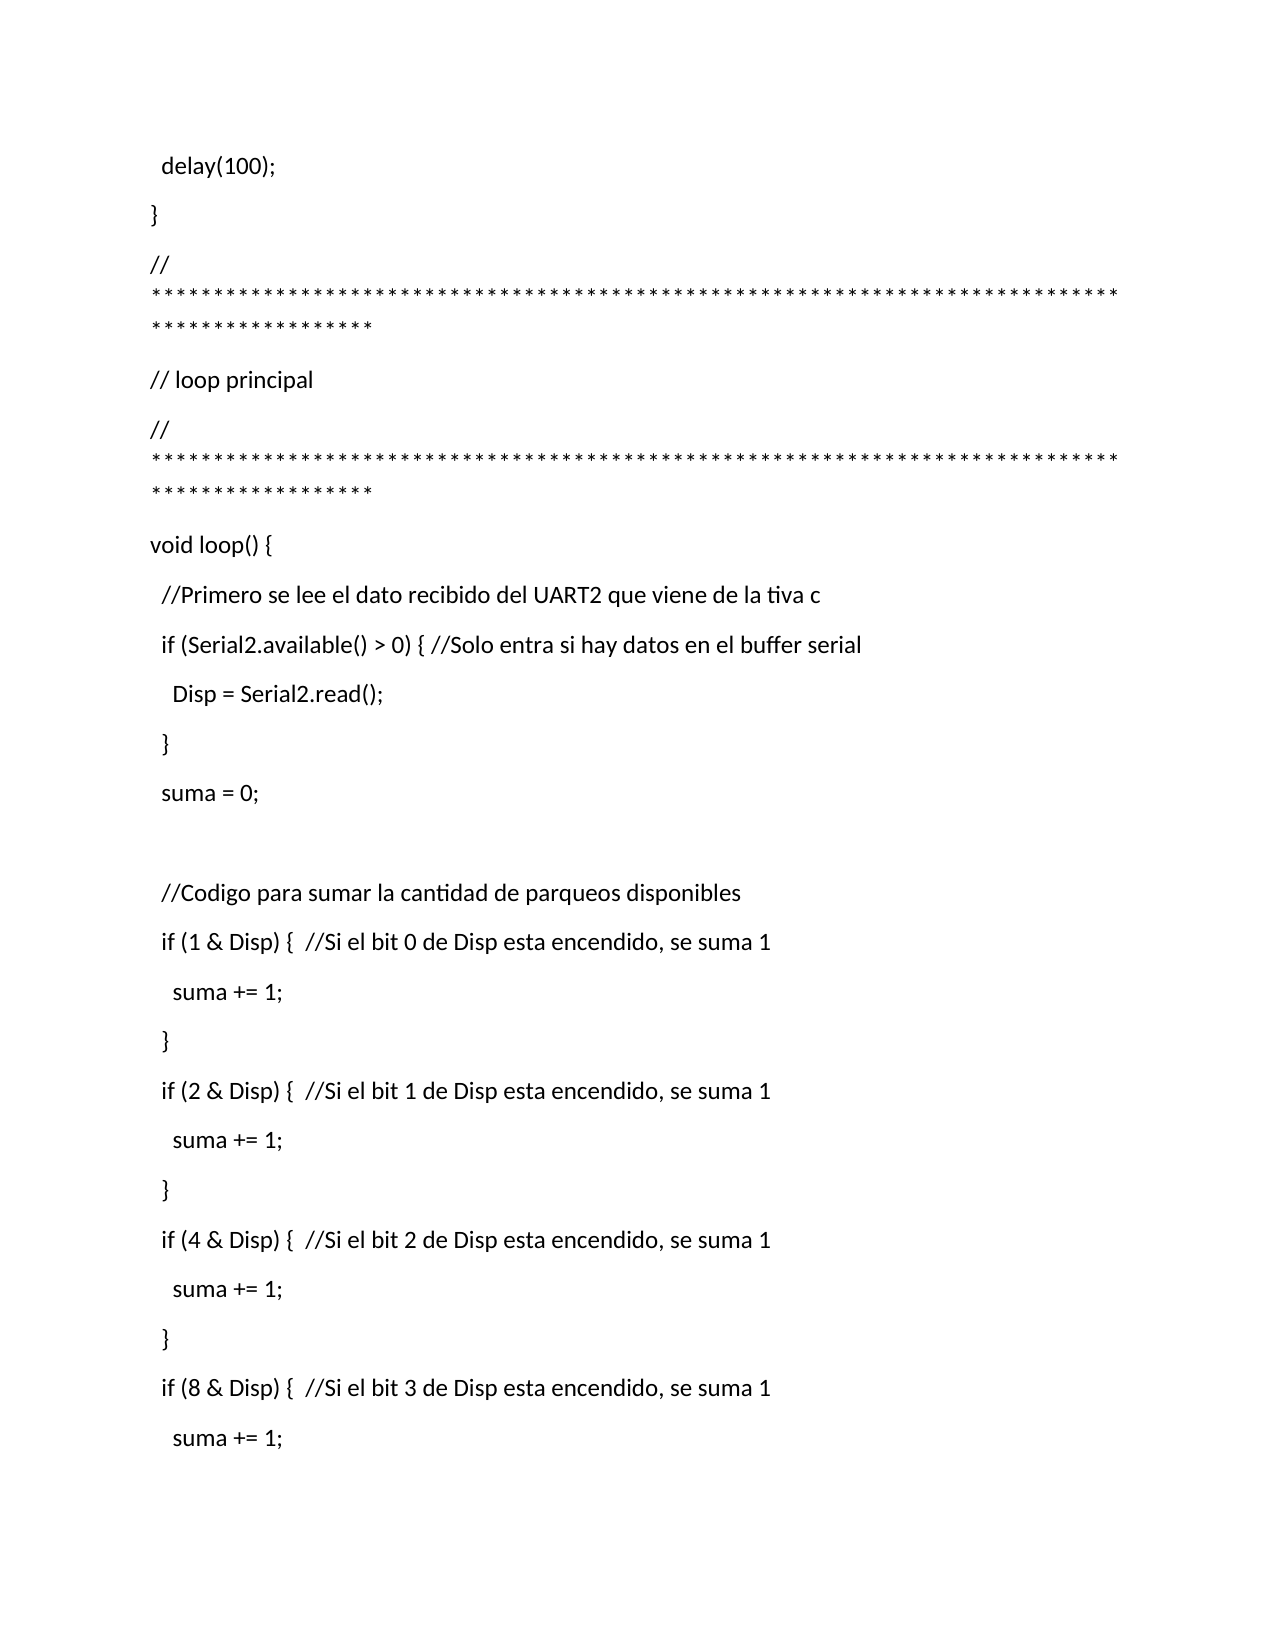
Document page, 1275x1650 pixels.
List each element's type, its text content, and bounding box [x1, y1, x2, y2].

text Disp = Serial2.read(); [150, 678, 1125, 709]
text if (4 & Disp) { //Si el bit 2 de Disp esta encendido, se suma 1 [150, 1224, 1125, 1254]
text void loop() { [150, 529, 1125, 560]
text } [150, 1174, 1125, 1205]
text suma += 1; [150, 1422, 1125, 1453]
text } [150, 199, 1125, 230]
text if (8 & Disp) { //Si el bit 3 de Disp esta encendido, se suma 1 [150, 1372, 1125, 1403]
text suma += 1; [150, 1273, 1125, 1304]
text //Codigo para sumar la cantidad de parqueos disponibles [150, 877, 1125, 907]
text } [150, 1323, 1125, 1353]
text } [150, 728, 1125, 758]
text if (Serial2.available() > 0) { //Solo entra si hay datos en el buffer serial [150, 629, 1125, 659]
text suma = 0; [150, 777, 1125, 808]
text //************************************************************************************************ [150, 414, 1125, 511]
text delay(100); [150, 150, 1125, 181]
text if (2 & Disp) { //Si el bit 1 de Disp esta encendido, se suma 1 [150, 1075, 1125, 1106]
text // loop principal [150, 364, 1125, 395]
text if (1 & Disp) { //Si el bit 0 de Disp esta encendido, se suma 1 [150, 926, 1125, 957]
text suma += 1; [150, 976, 1125, 1006]
text suma += 1; [150, 1124, 1125, 1155]
text //************************************************************************************************ [150, 249, 1125, 346]
text } [150, 1025, 1125, 1056]
text //Primero se lee el dato recibido del UART2 que viene de la tiva c [150, 579, 1125, 610]
